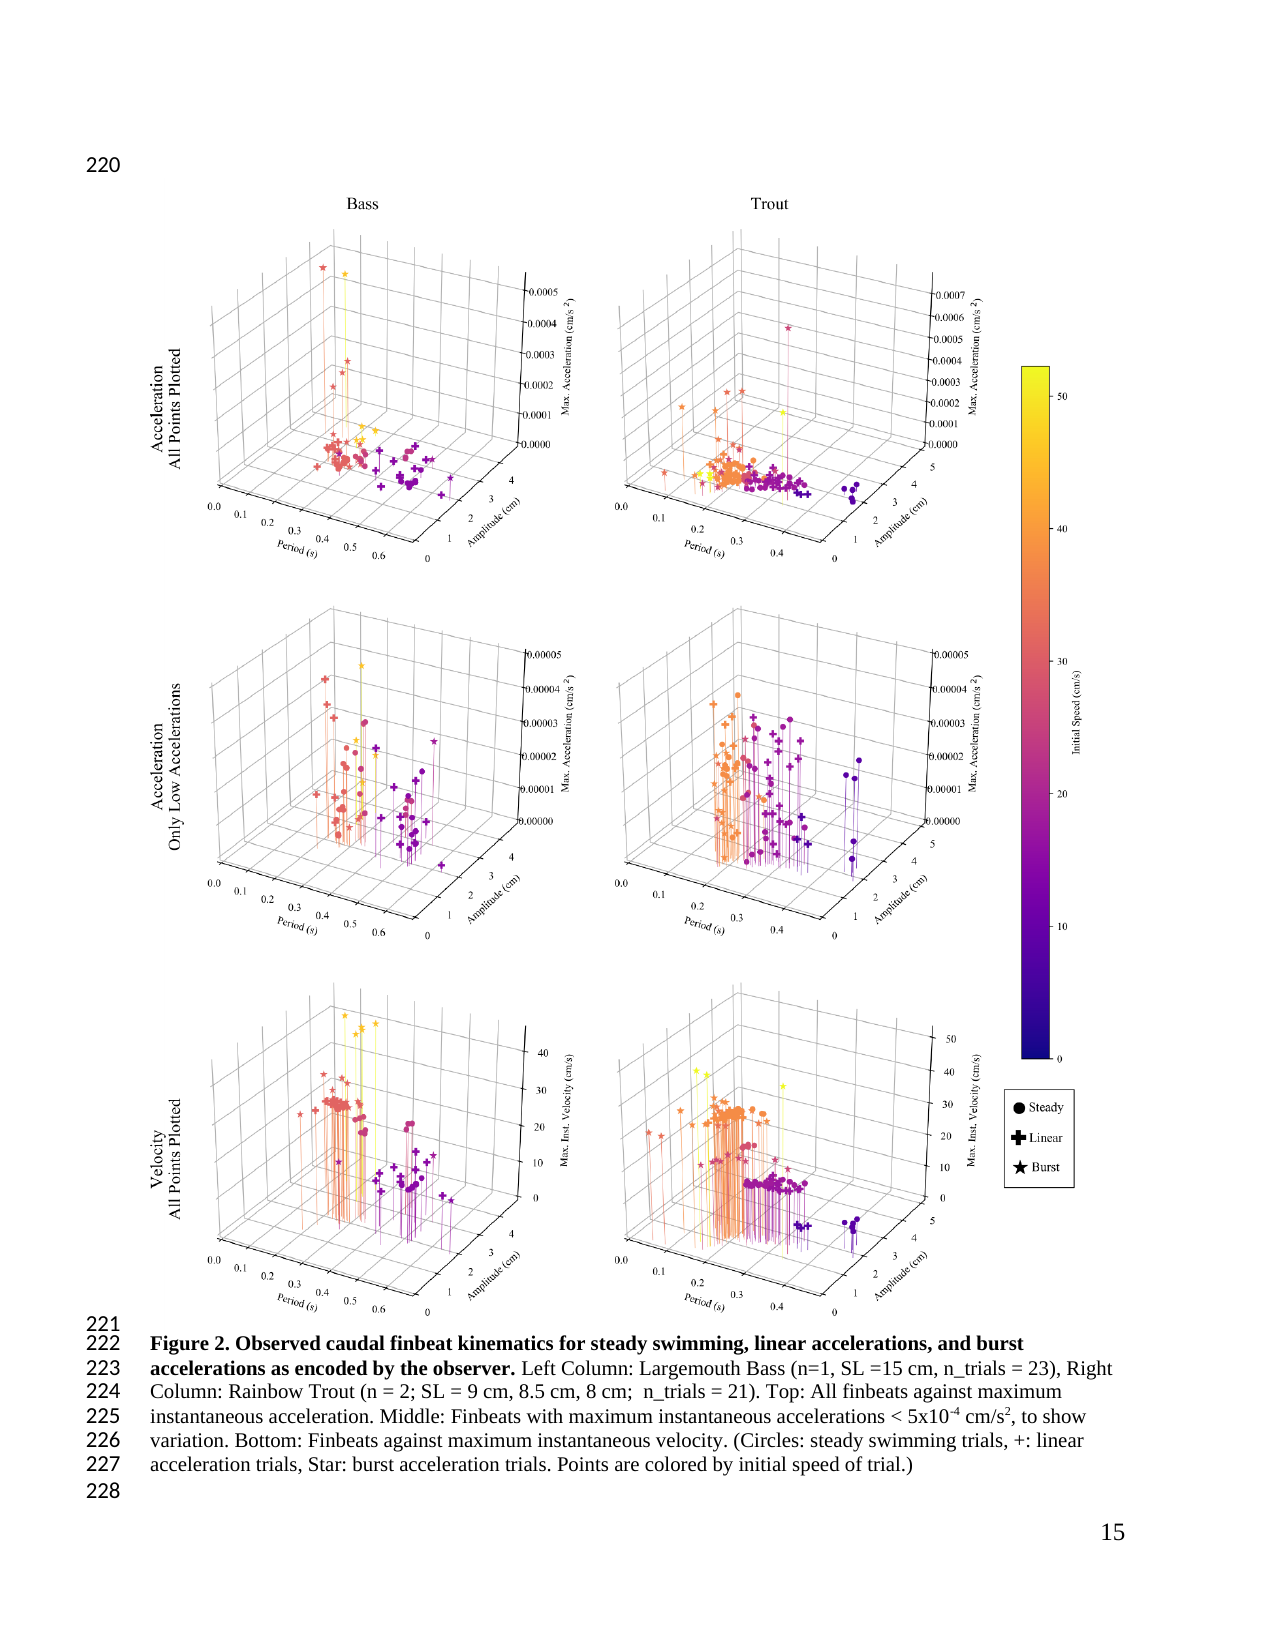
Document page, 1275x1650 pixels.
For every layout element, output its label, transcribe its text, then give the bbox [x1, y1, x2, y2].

text Figure 2. Observed caudal finbeat kinematics for steady swimming, linear accelerations, and burst accelerations as encoded by the observer. Left Column: Largemouth Bass (n=1, SL =15 cm, n_trials = 23), Right Column: Rainbow Trout (n = 2; SL = 9 cm, 8.5 cm, 8 cm; n_trials = 21). Top: All finbeats against maximum instantaneous acceleration. Middle: Finbeats with maximum instantaneous accelerations < 5x10-4 cm/s2, to show variation. Bottom: Finbeats against maximum instantaneous velocity. (Circles: steady swimming trials, +: linear acceleration trials, Star: burst acceleration trials. Points are colored by initial speed of trial.) [150, 1331, 1125, 1476]
picture [150, 178, 1086, 1332]
